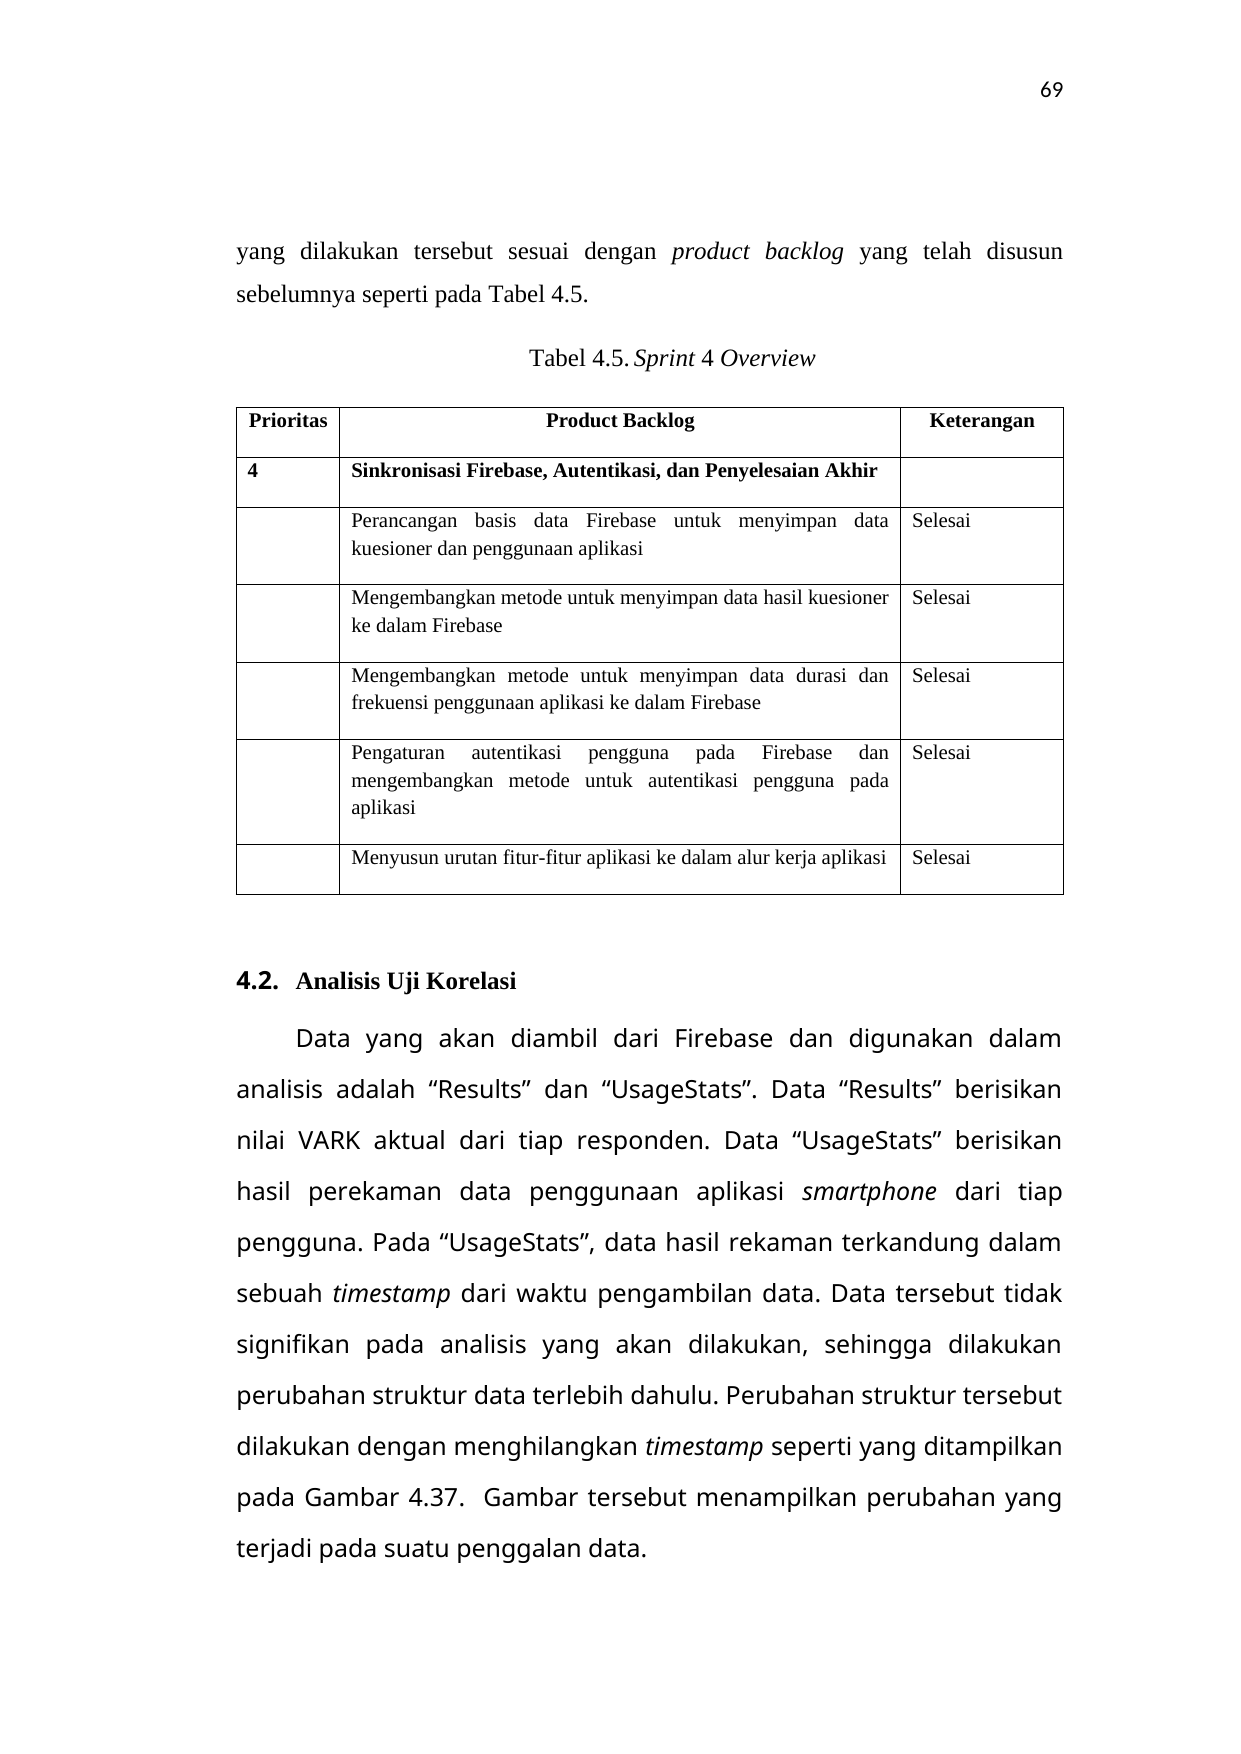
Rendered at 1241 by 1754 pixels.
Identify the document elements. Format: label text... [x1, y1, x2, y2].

table_cell Selesai [901, 663, 1063, 739]
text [236, 236, 1063, 308]
text Data yang akan diambil dari Firebase dan digunakan dalam analisis adalah “Results” dan “UsageStats”. Data “Results” berisikan nilai VARK aktual dari tiap responden. Data “UsageStats” berisikan hasil perekaman data penggunaan aplikasi smartphone dari tiap pengguna. Pada “UsageStats”, data hasil rekaman terkandung dalam sebuah timestamp dari waktu pengambilan data. Data tersebut tidak signifikan pada analisis yang akan dilakukan, sehingga dilakukan perubahan struktur data terlebih dahulu. Perubahan struktur tersebut dilakukan dengan menghilangkan timestamp seperti yang ditampilkan pada Gambar 4.37. Gambar tersebut menampilkan perubahan yang terjadi pada suatu penggalan data. [236, 1020, 1063, 1565]
table_header Keterangan [901, 408, 1063, 457]
table_cell Selesai [901, 508, 1063, 584]
table_cell 4 [237, 458, 339, 507]
table_cell [237, 845, 339, 894]
table_cell Mengembangkan metode untuk menyimpan data durasi dan frekuensi penggunaan aplikasi ke dalam Firebase [340, 663, 900, 739]
table_cell Selesai [901, 585, 1063, 662]
table_cell [237, 585, 339, 662]
subtitle Analisis Uji Korelasi [236, 963, 1063, 997]
table_cell Selesai [901, 845, 1063, 894]
table_cell Mengembangkan metode untuk menyimpan data hasil kuesioner ke dalam Firebase [340, 585, 900, 662]
table_header Product Backlog [340, 408, 900, 457]
table_cell [237, 663, 339, 739]
table_cell [237, 508, 339, 584]
table_cell Sinkronisasi Firebase, Autentikasi, dan Penyelesaian Akhir [340, 458, 900, 507]
table_cell Perancangan basis data Firebase untuk menyimpan data kuesioner dan penggunaan aplikasi [340, 508, 900, 584]
table_cell Menyusun urutan fitur-fitur aplikasi ke dalam alur kerja aplikasi [340, 845, 900, 894]
list Sprint 4 Overview [332, 343, 1063, 372]
table_cell Selesai [901, 740, 1063, 844]
table_cell Pengaturan autentikasi pengguna pada Firebase dan mengembangkan metode untuk autentikasi pengguna pada aplikasi [340, 740, 900, 844]
table_header Prioritas [237, 408, 339, 457]
table_cell [237, 740, 339, 844]
table_cell [901, 458, 1063, 507]
